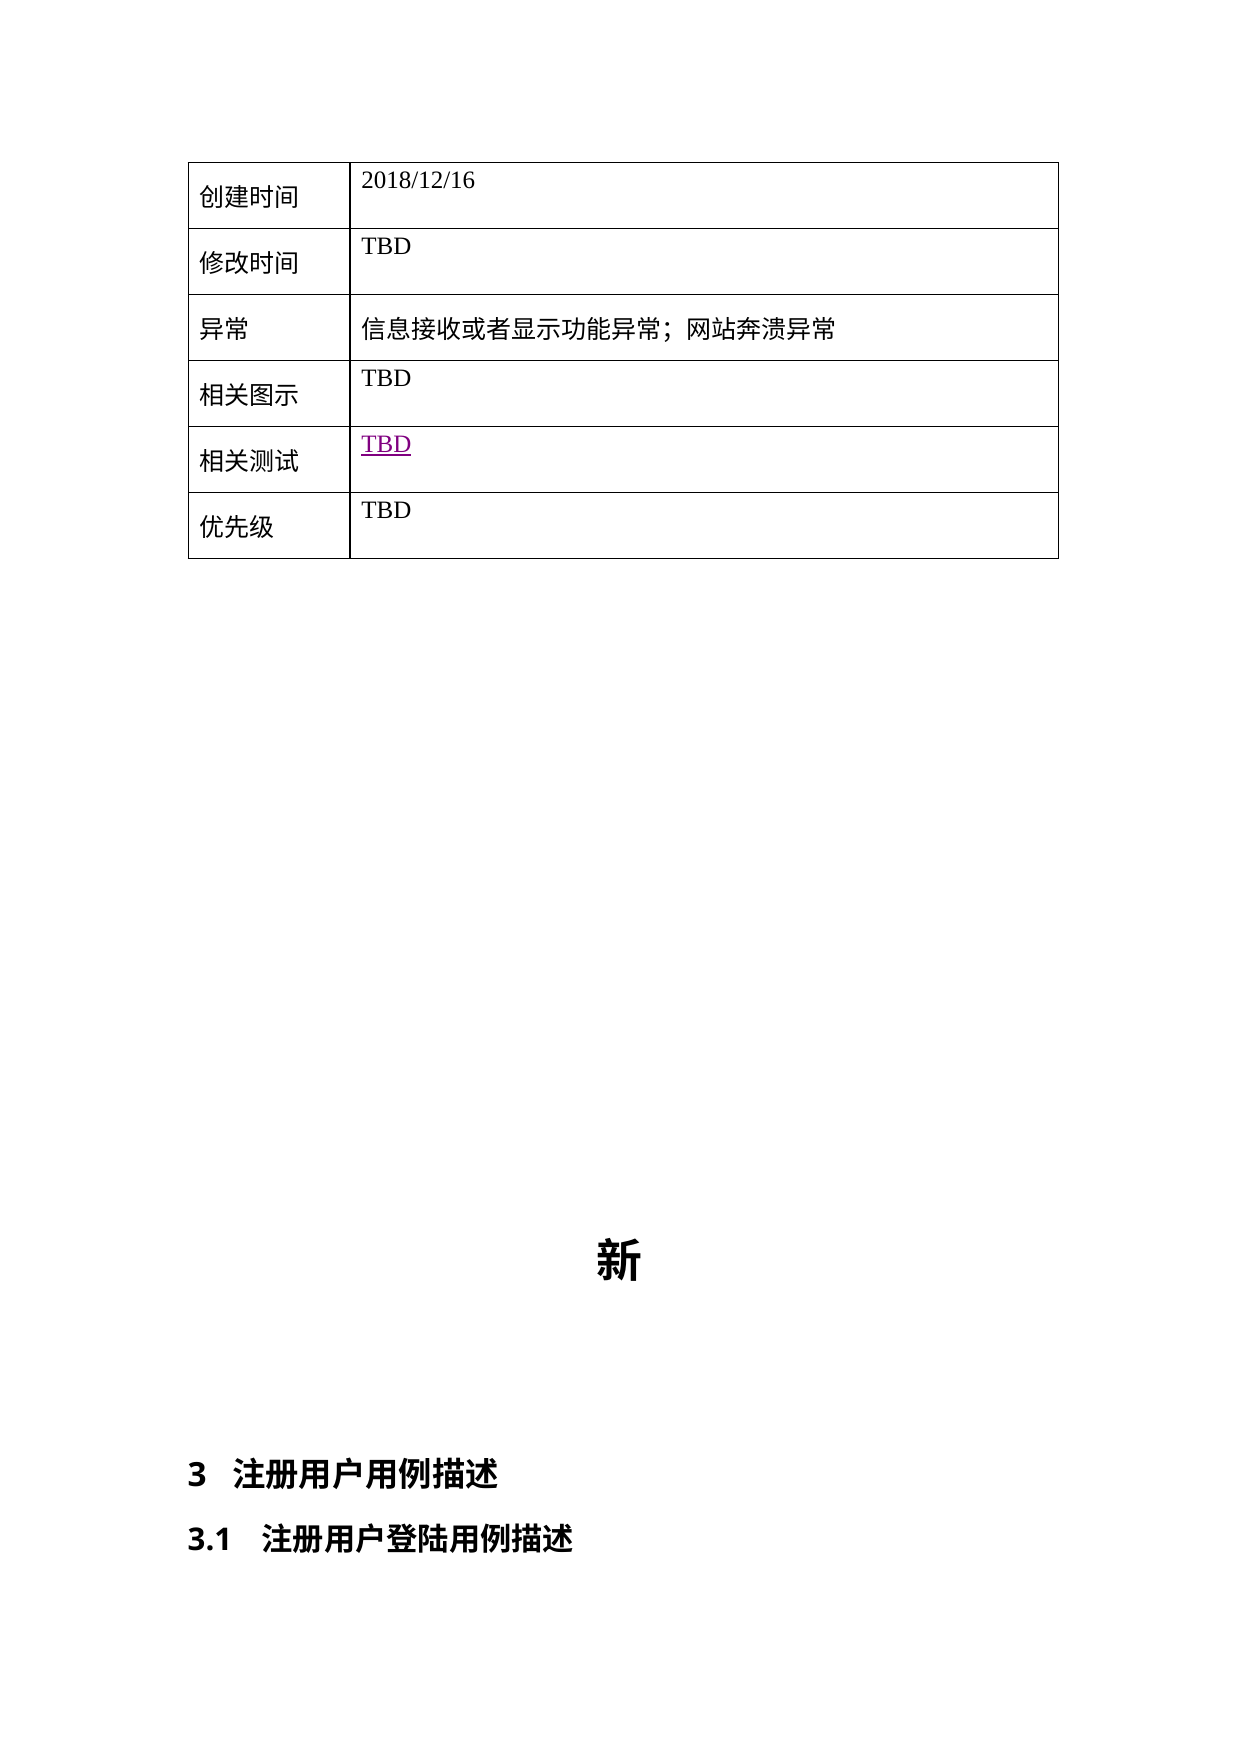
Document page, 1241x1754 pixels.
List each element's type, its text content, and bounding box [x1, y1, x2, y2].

title 新 [187, 1209, 1053, 1307]
text 注册用户用例描述 [187, 1439, 1053, 1504]
table_cell 相关图示 [189, 361, 349, 426]
table_cell TBD [351, 229, 1058, 294]
table_cell 创建时间 [189, 163, 349, 228]
text 注册用户登陆用例描述 [187, 1504, 1053, 1569]
table_cell 信息接收或者显示功能异常；网站奔溃异常 [351, 295, 1058, 360]
table_cell 优先级 [189, 493, 349, 558]
table_cell TBD [351, 427, 1058, 492]
table_cell TBD [351, 493, 1058, 558]
table_cell 异常 [189, 295, 349, 360]
table_cell 相关测试 [189, 427, 349, 492]
table_cell TBD [351, 361, 1058, 426]
table_cell 2018/12/16 [351, 163, 1058, 228]
table_cell 修改时间 [189, 229, 349, 294]
